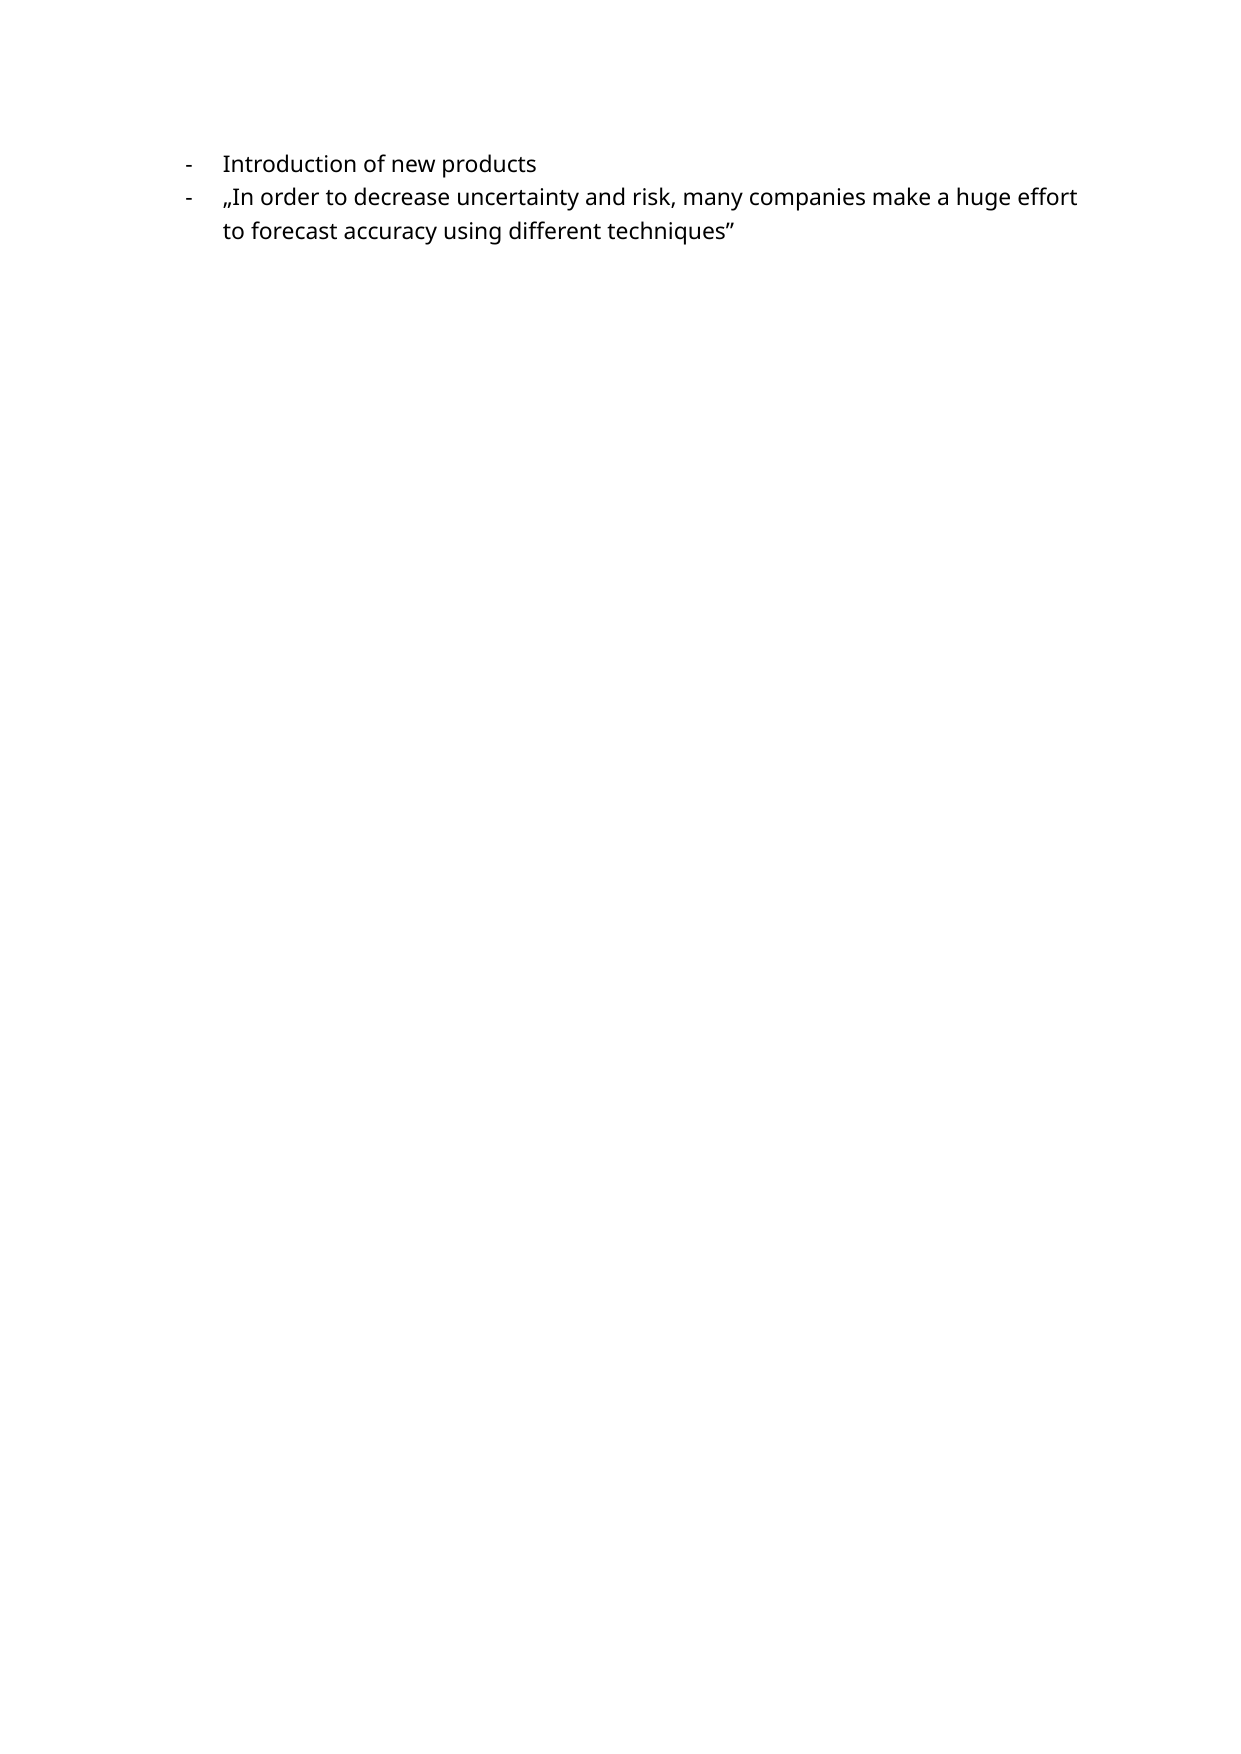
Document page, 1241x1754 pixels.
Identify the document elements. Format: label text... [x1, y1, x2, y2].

list Introduction of new products [185, 148, 1093, 179]
list „In order to decrease uncertainty and risk, many companies make a huge effort to forecast accuracy using different techniques” [185, 181, 1093, 246]
